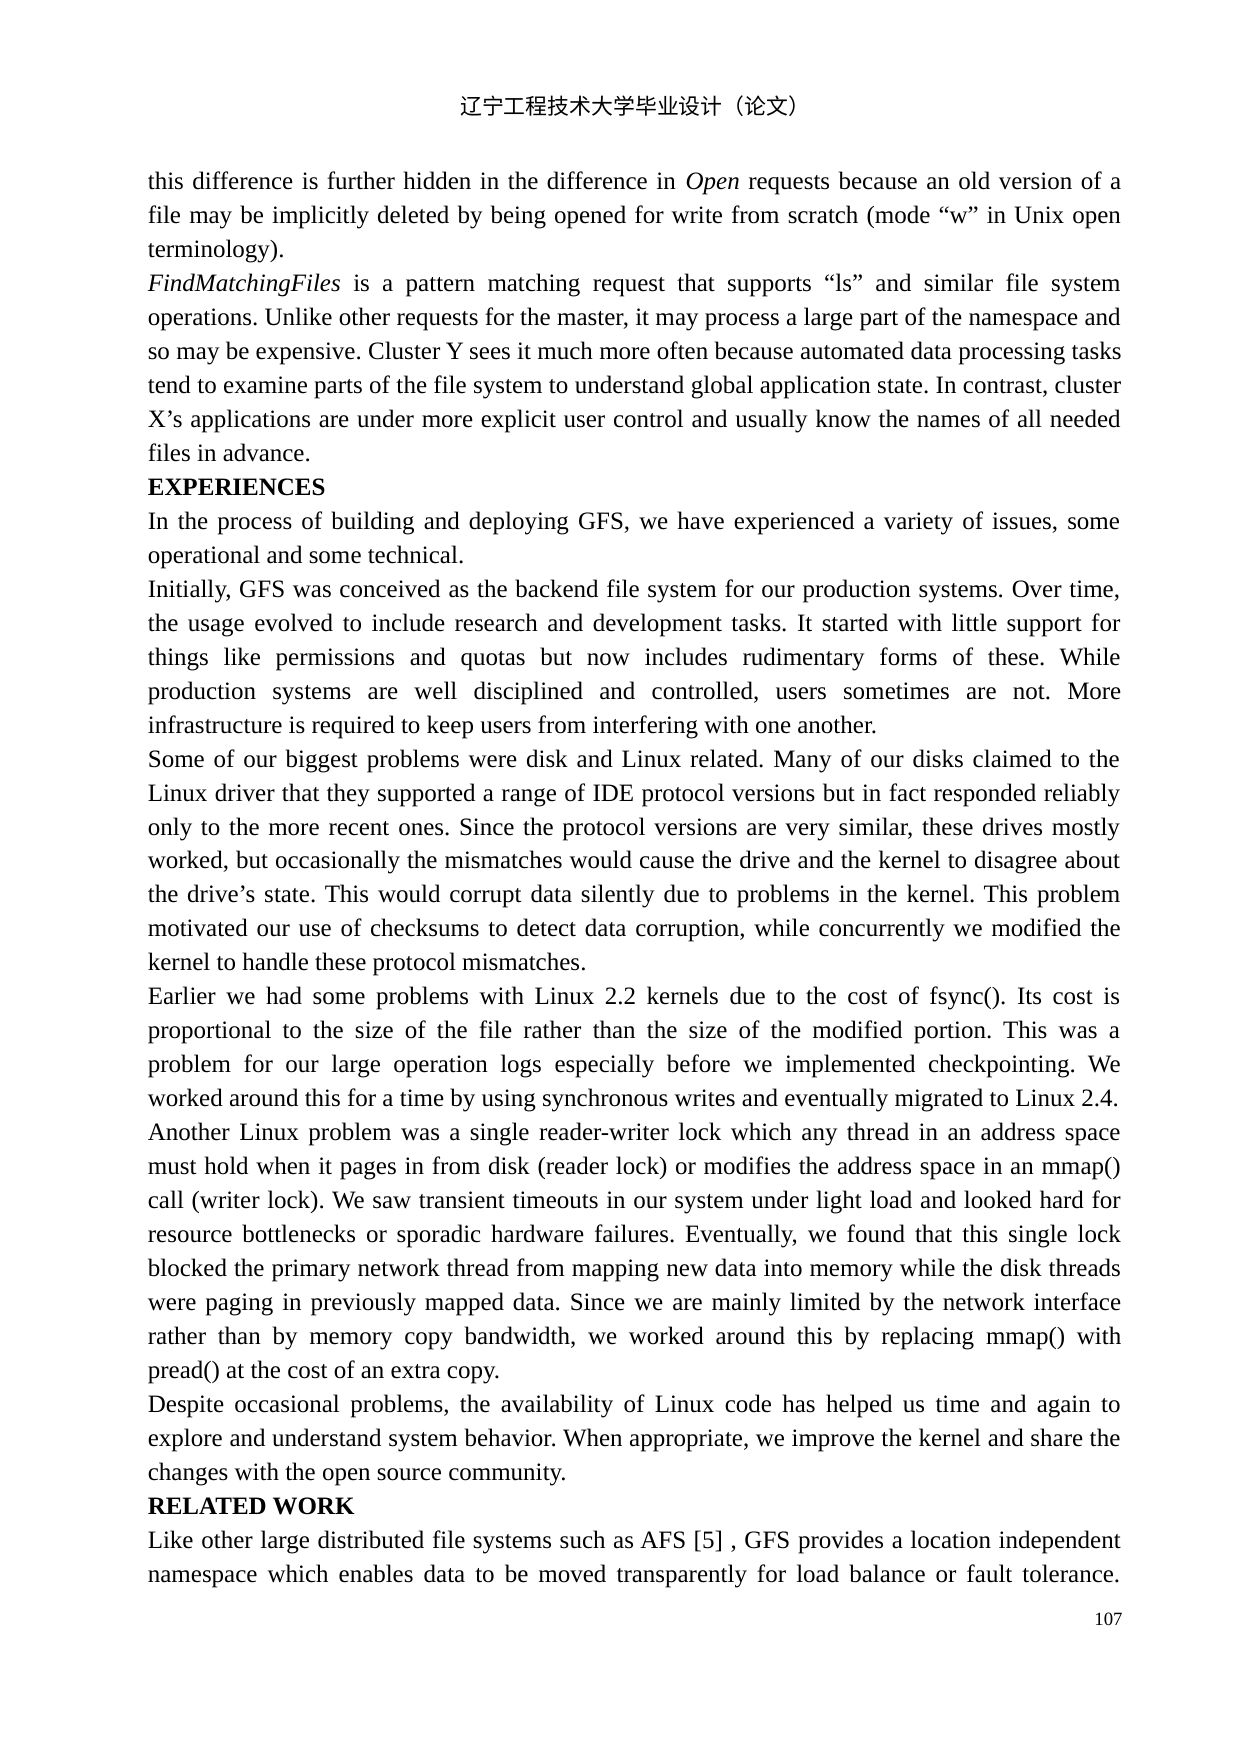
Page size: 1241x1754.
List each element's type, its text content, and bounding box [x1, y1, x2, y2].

text Some of our biggest problems were disk and Linux related. Many of our disks claimed to the Linux driver that they supported a range of IDE protocol versions but in fact responded reliably only to the more recent ones. Since the protocol versions are very similar, these drives mostly worked, but occasionally the mismatches would cause the drive and the kernel to disagree about the drive’s state. This would corrupt data silently due to problems in the kernel. This problem motivated our use of checksums to detect data corruption, while concurrently we modified the kernel to handle these protocol mismatches. [148, 741, 1122, 979]
text EXPERIENCES [148, 469, 1122, 503]
text Another Linux problem was a single reader-writer lock which any thread in an address space must hold when it pages in from disk (reader lock) or modifies the address space in an mmap() call (writer lock). We saw transient timeouts in our system under light load and looked hard for resource bottlenecks or sporadic hardware failures. Eventually, we found that this single lock blocked the primary network thread from mapping new data into memory while the disk threads were paging in previously mapped data. Since we are mainly limited by the network interface rather than by memory copy bandwidth, we worked around this by replacing mmap() with pread() at the cost of an extra copy. [148, 1115, 1122, 1386]
text In the process of building and deploying GFS, we have experienced a variety of issues, some operational and some technical. [148, 503, 1122, 571]
text Earlier we had some problems with Linux 2.2 kernels due to the cost of fsync(). Its cost is proportional to the size of the file rather than the size of the modified portion. This was a problem for our large operation logs especially before we implemented checkpointing. We worked around this for a time by using synchronous writes and eventually migrated to Linux 2.4. [148, 979, 1122, 1115]
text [148, 164, 1122, 266]
text Initially, GFS was conceived as the backend file system for our production systems. Over time, the usage evolved to include research and development tasks. It started with little support for things like permissions and quotas but now includes rudimentary forms of these. While production systems are well disciplined and controlled, users sometimes are not. More infrastructure is required to keep users from interfering with one another. [148, 571, 1122, 741]
text Despite occasional problems, the availability of Linux code has helped us time and again to explore and understand system behavior. When appropriate, we improve the kernel and share the changes with the open source community. [148, 1386, 1122, 1488]
text RELATED WORK [148, 1488, 1122, 1522]
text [148, 1522, 1122, 1590]
